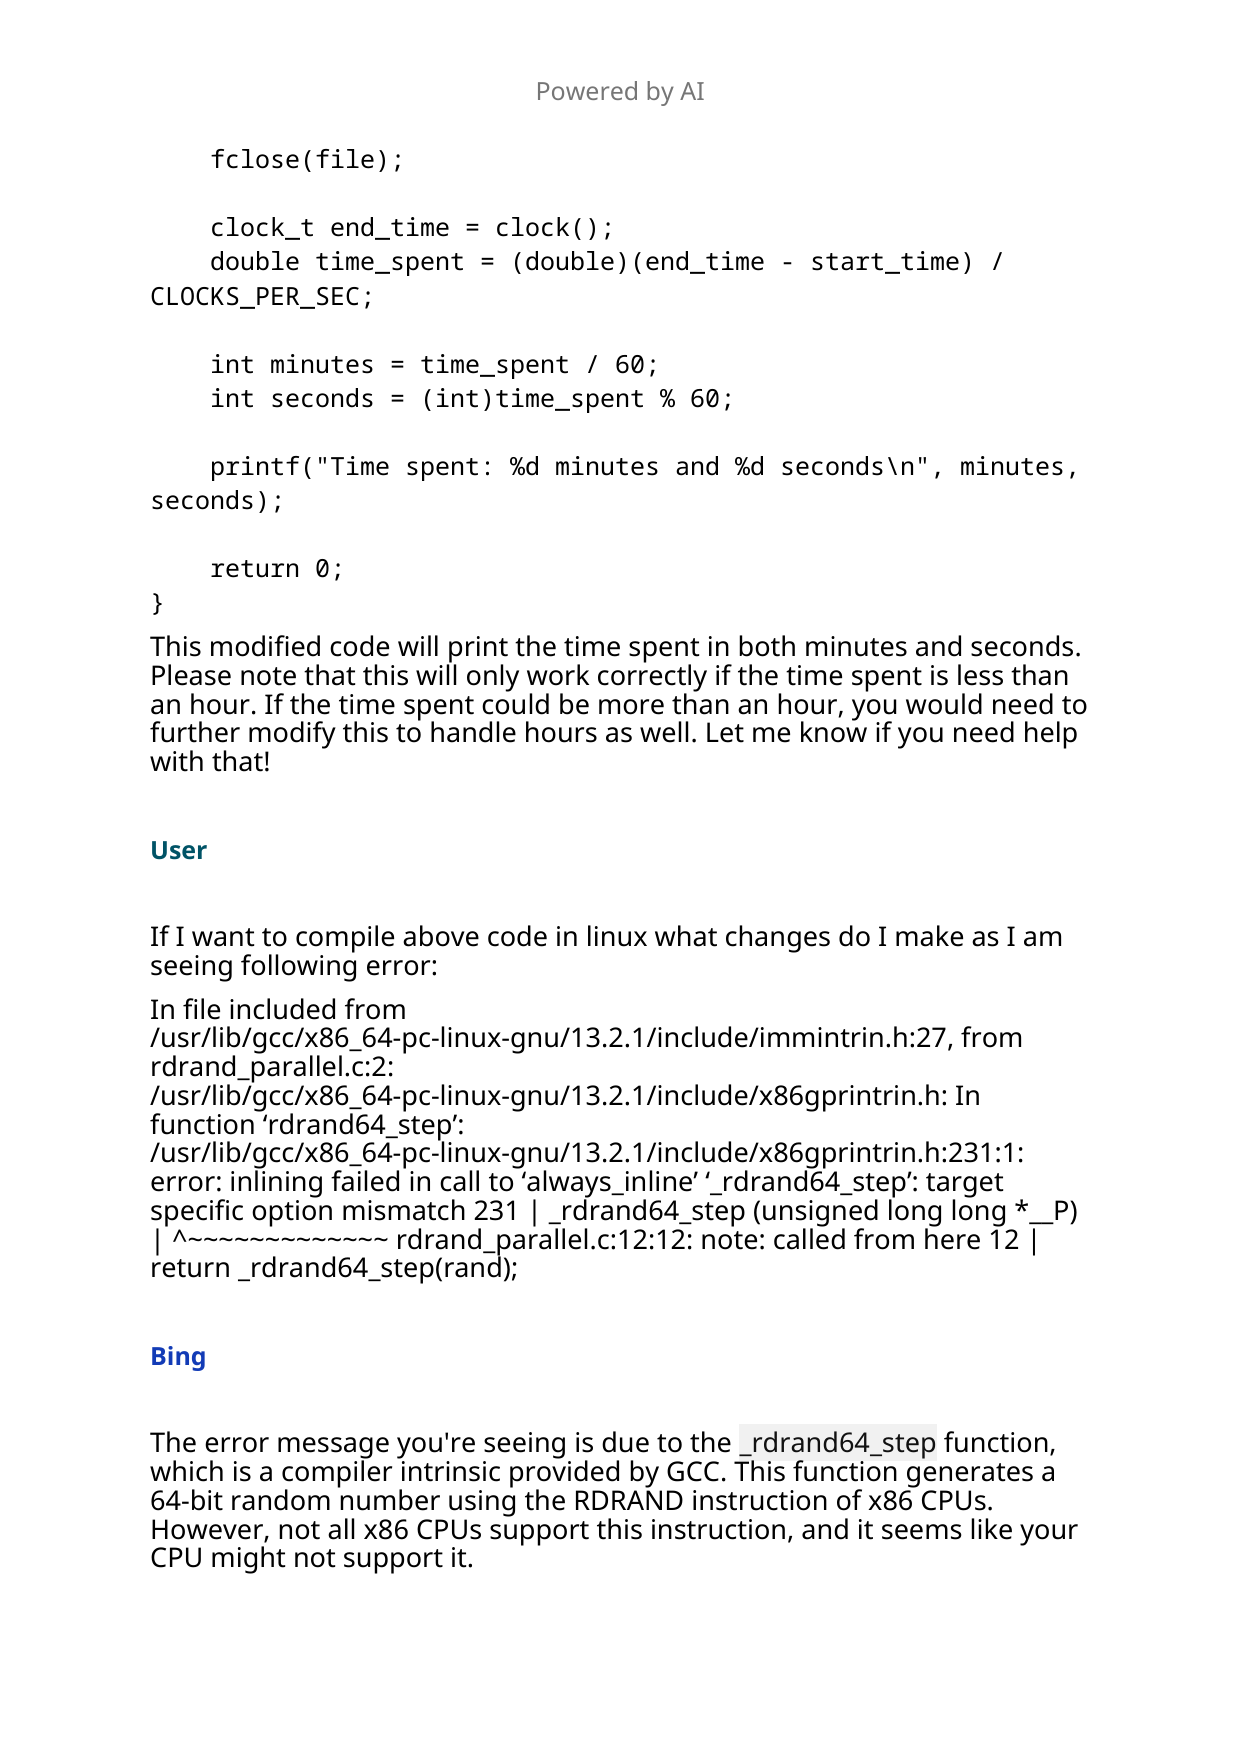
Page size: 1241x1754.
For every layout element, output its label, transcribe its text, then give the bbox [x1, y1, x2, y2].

text fclose(file); [150, 142, 1090, 176]
text int minutes = time_spent / 60; [150, 346, 1090, 380]
title User [150, 836, 1090, 865]
text return 0; [150, 551, 1090, 585]
text printf("Time spent: %d minutes and %d seconds\n", minutes, seconds); [150, 448, 1090, 517]
title Bing [150, 1342, 1090, 1371]
text This modified code will print the time spent in both minutes and seconds. Please note that this will only work correctly if the time spent is less than an hour. If the time spent could be more than an hour, you would need to further modify this to handle hours as well. Let me know if you need help with that! [150, 634, 1090, 777]
text If I want to compile above code in linux what changes do I make as I am seeing following error: [150, 924, 1090, 981]
text clock_t end_time = clock(); [150, 210, 1090, 244]
text int seconds = (int)time_spent % 60; [150, 380, 1090, 414]
text double time_spent = (double)(end_time - start_time) / CLOCKS_PER_SEC; [150, 244, 1090, 312]
text In file included from /usr/lib/gcc/x86_64-pc-linux-gnu/13.2.1/include/immintrin.h:27, from rdrand_parallel.c:2: /usr/lib/gcc/x86_64-pc-linux-gnu/13.2.1/include/x86gprintrin.h: In function ‘rdrand64_step’: /usr/lib/gcc/x86_64-pc-linux-gnu/13.2.1/include/x86gprintrin.h:231:1: error: inlining failed in call to ‘always_inline’ ‘_rdrand64_step’: target specific option mismatch 231 | _rdrand64_step (unsigned long long *__P) | ^~~~~~~~~~~~~~ rdrand_parallel.c:12:12: note: called from here 12 | return _rdrand64_step(rand); [150, 996, 1090, 1284]
text } [150, 585, 1090, 619]
text The error message you're seeing is due to the _rdrand64_step function, which is a compiler intrinsic provided by GCC. This function generates a 64-bit random number using the RDRAND instruction of x86 CPUs. However, not all x86 CPUs support this instruction, and it seems like your CPU might not support it. [150, 1430, 1090, 1574]
